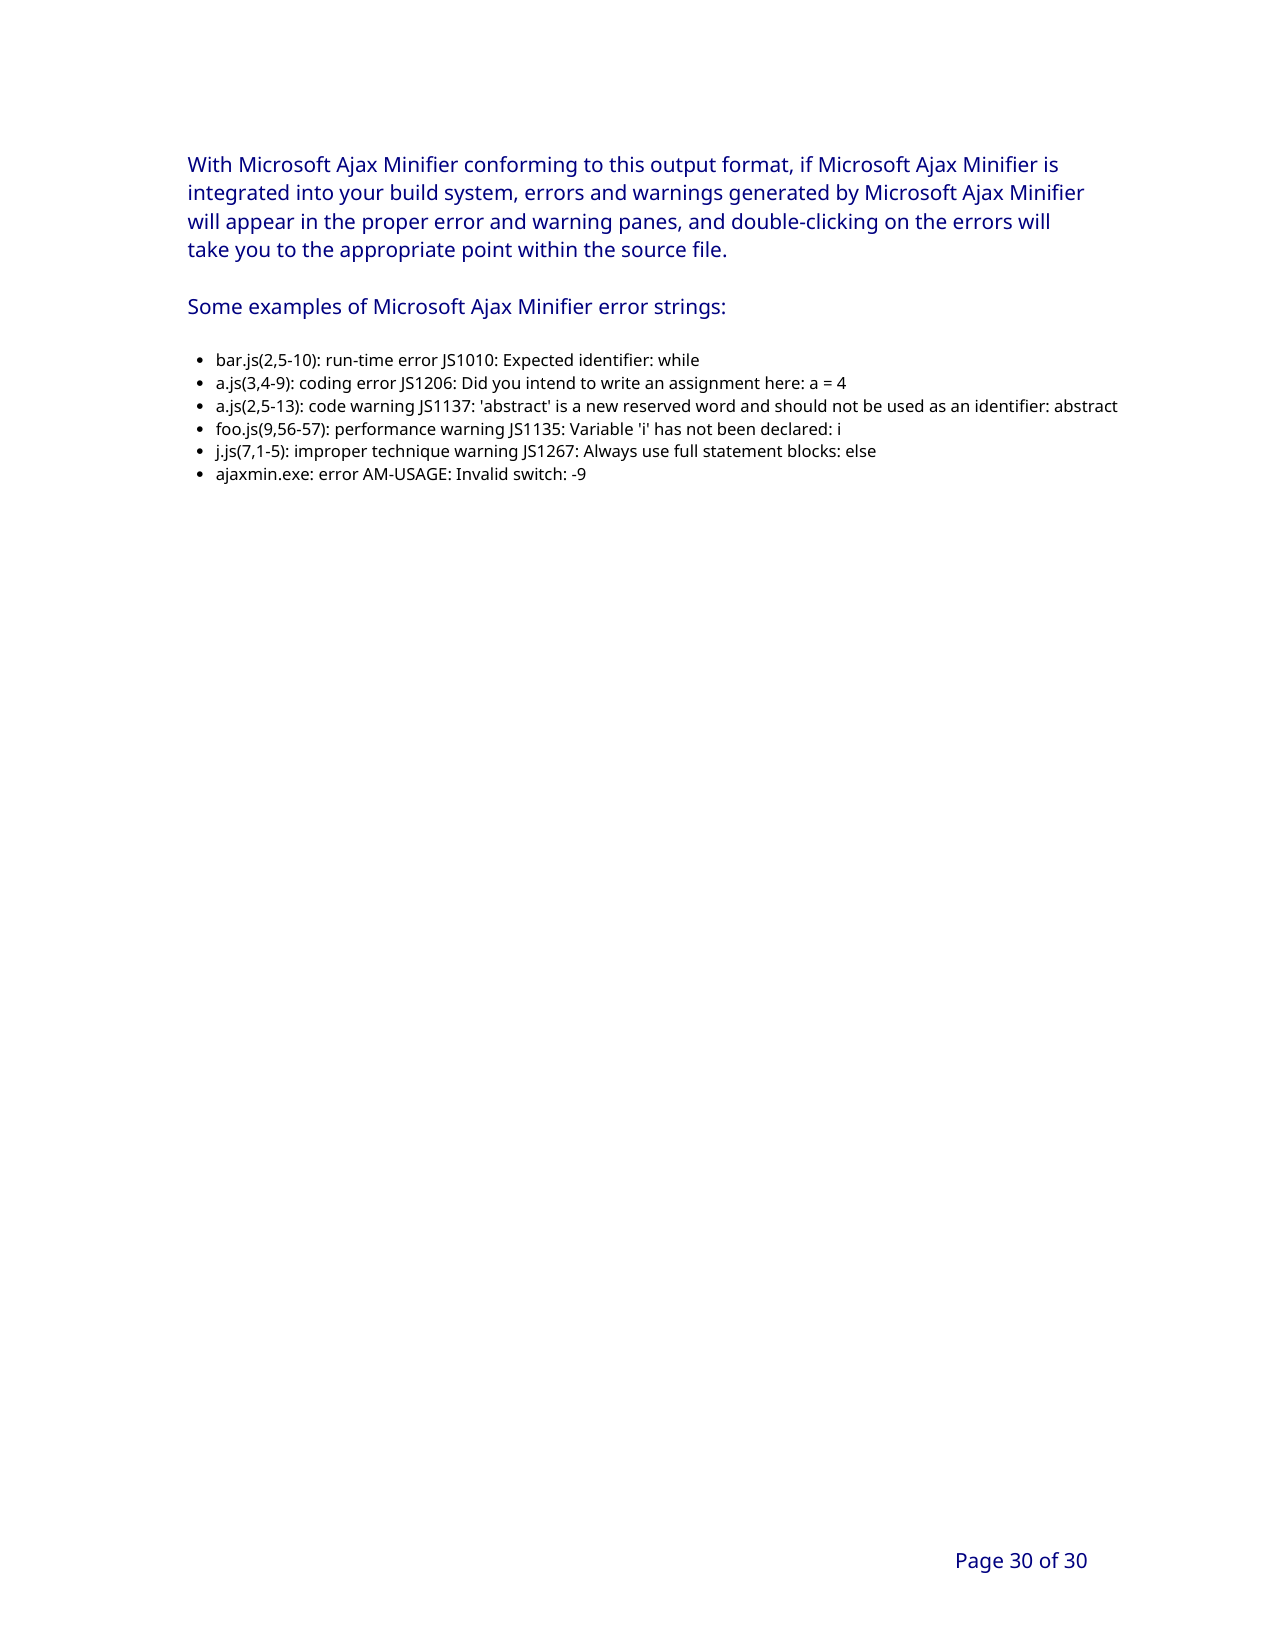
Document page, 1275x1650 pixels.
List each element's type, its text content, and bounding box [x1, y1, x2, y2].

list bar.js(2,5-10): run-time error JS1010: Expected identifier: while [197, 349, 1181, 372]
text Some examples of Microsoft Ajax Minifier error strings: [187, 292, 1087, 321]
text With Microsoft Ajax Minifier conforming to this output format, if Microsoft Ajax Minifier is integrated into your build system, errors and warnings generated by Microsoft Ajax Minifier will appear in the proper error and warning panes, and double-clicking on the errors will take you to the appropriate point within the source file. [187, 150, 1087, 264]
list foo.js(9,56-57): performance warning JS1135: Variable 'i' has not been declared: i [197, 417, 1181, 440]
list j.js(7,1-5): improper technique warning JS1267: Always use full statement blocks: else [197, 440, 1181, 463]
list a.js(2,5-13): code warning JS1137: 'abstract' is a new reserved word and should not be used as an identifier: abstract [197, 394, 1181, 417]
list a.js(3,4-9): coding error JS1206: Did you intend to write an assignment here: a = 4 [197, 372, 1181, 394]
list ajaxmin.exe: error AM-USAGE: Invalid switch: -9 [197, 463, 1181, 485]
